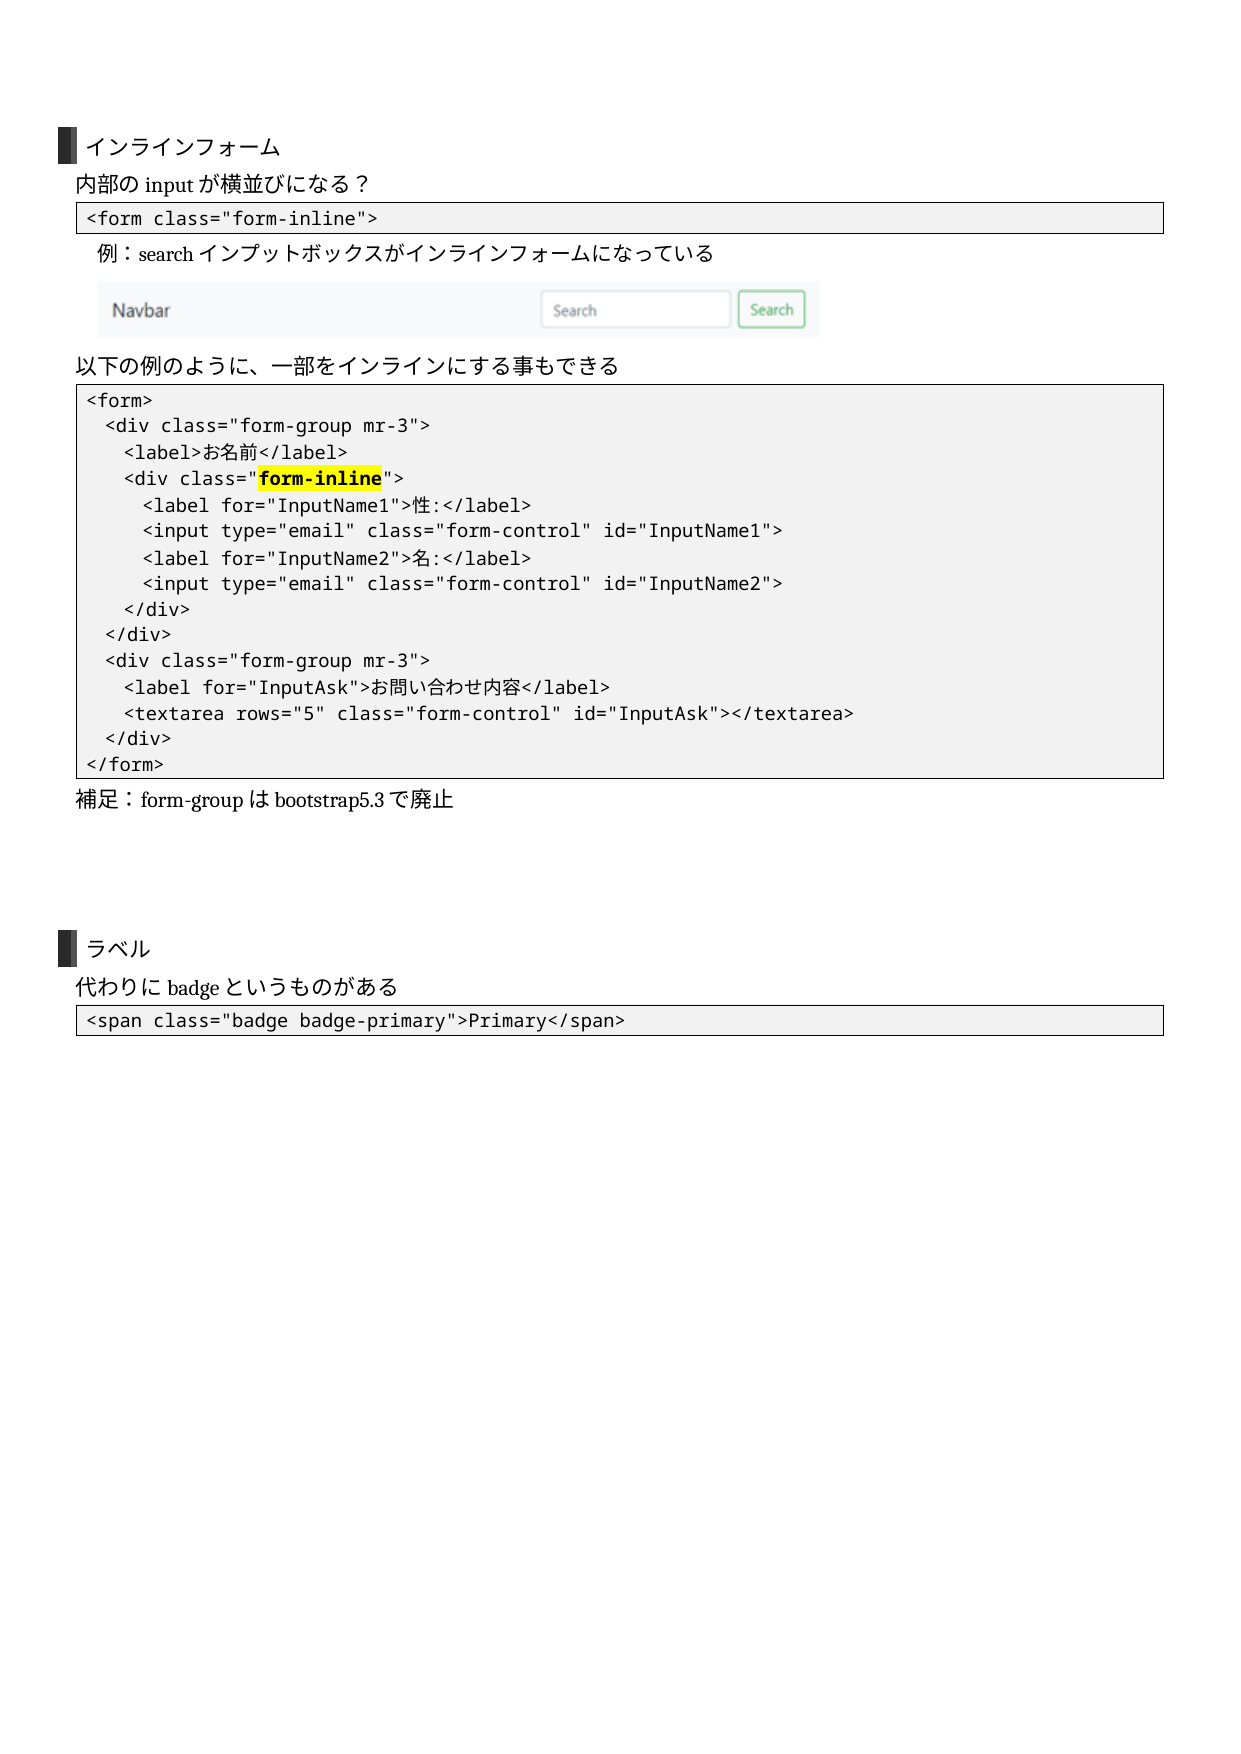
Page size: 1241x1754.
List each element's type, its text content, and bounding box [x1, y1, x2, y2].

subtitle インラインフォーム [77, 127, 1155, 164]
text <span class="badge badge-primary">Primary</span> [77, 1006, 1163, 1035]
text </form> [77, 748, 1163, 778]
picture [96, 278, 832, 339]
text <form class="form-inline"> [77, 203, 1163, 233]
text <form> [77, 385, 1163, 409]
text <input type="email" class="form-control" id="InputName1"> [77, 515, 1163, 540]
text </div> [77, 618, 1163, 644]
text 内部のinputが横並びになる？ [75, 164, 1165, 202]
text <div class="form-group mr-3"> [77, 409, 1163, 435]
text <div class="form-group mr-3"> [77, 644, 1163, 669]
text 補足：form-groupはbootstrap5.3で廃止 [75, 779, 1165, 817]
text <label for="InputName1">性:</label> [77, 487, 1163, 515]
text <label for="InputAsk">お問い合わせ内容</label> [77, 669, 1163, 697]
subtitle ラベル [52, 929, 1155, 967]
text 以下の例のように、一部をインラインにする事もできる [75, 346, 1165, 384]
text <div class="form-inline"> [77, 462, 1163, 487]
text 代わりにbadgeというものがある [75, 967, 1165, 1004]
text 例：searchインプットボックスがインラインフォームになっている [97, 234, 1165, 271]
text <input type="email" class="form-control" id="InputName2"> [77, 567, 1163, 593]
text <label>お名前</label> [77, 435, 1163, 462]
text </div> [77, 722, 1163, 748]
text </div> [77, 593, 1163, 618]
text <label for="InputName2">名:</label> [77, 540, 1163, 567]
text <textarea rows="5" class="form-control" id="InputAsk"></textarea> [77, 697, 1163, 722]
